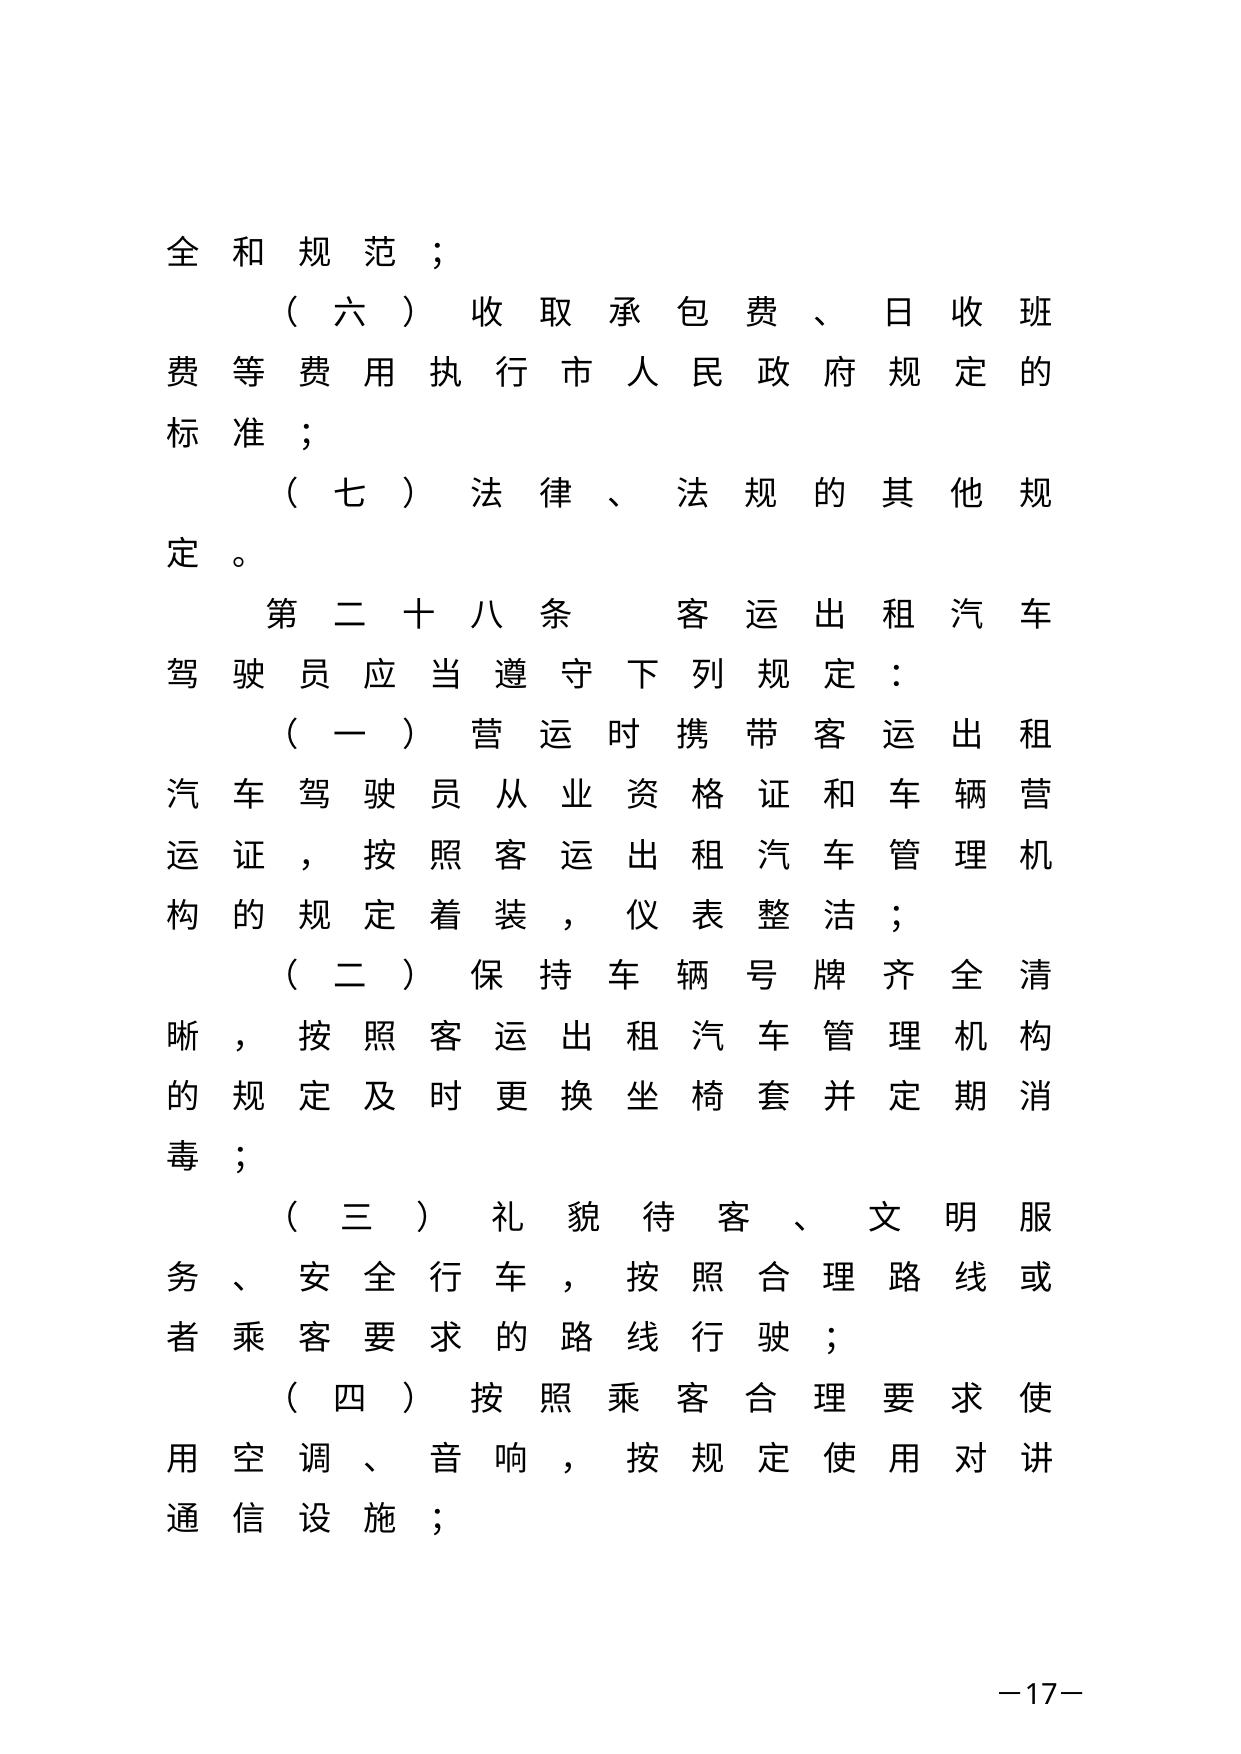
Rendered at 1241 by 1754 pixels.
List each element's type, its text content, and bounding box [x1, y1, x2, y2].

text （一）营运时携带客运出租汽车驾驶员从业资格证和车辆营运证，按照客运出租汽车管理机构的规定着装，仪表整洁； [167, 702, 1085, 943]
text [167, 219, 1085, 280]
text （四）按照乘客合理要求使用空调、音响，按规定使用对讲通信设施； [167, 1365, 1085, 1546]
text 第二十八条 客运出租汽车驾驶员应当遵守下列规定： [167, 581, 1085, 702]
text （七）法律、法规的其他规定。 [167, 461, 1085, 581]
text （六）收取承包费、日收班费等费用执行市人民政府规定的标准； [167, 280, 1085, 461]
text （三）礼貌待客、文明服务、安全行车，按照合理路线或者乘客要求的路线行驶； [167, 1184, 1085, 1365]
text （二）保持车辆号牌齐全清晰，按照客运出租汽车管理机构的规定及时更换坐椅套并定期消毒； [167, 943, 1085, 1184]
